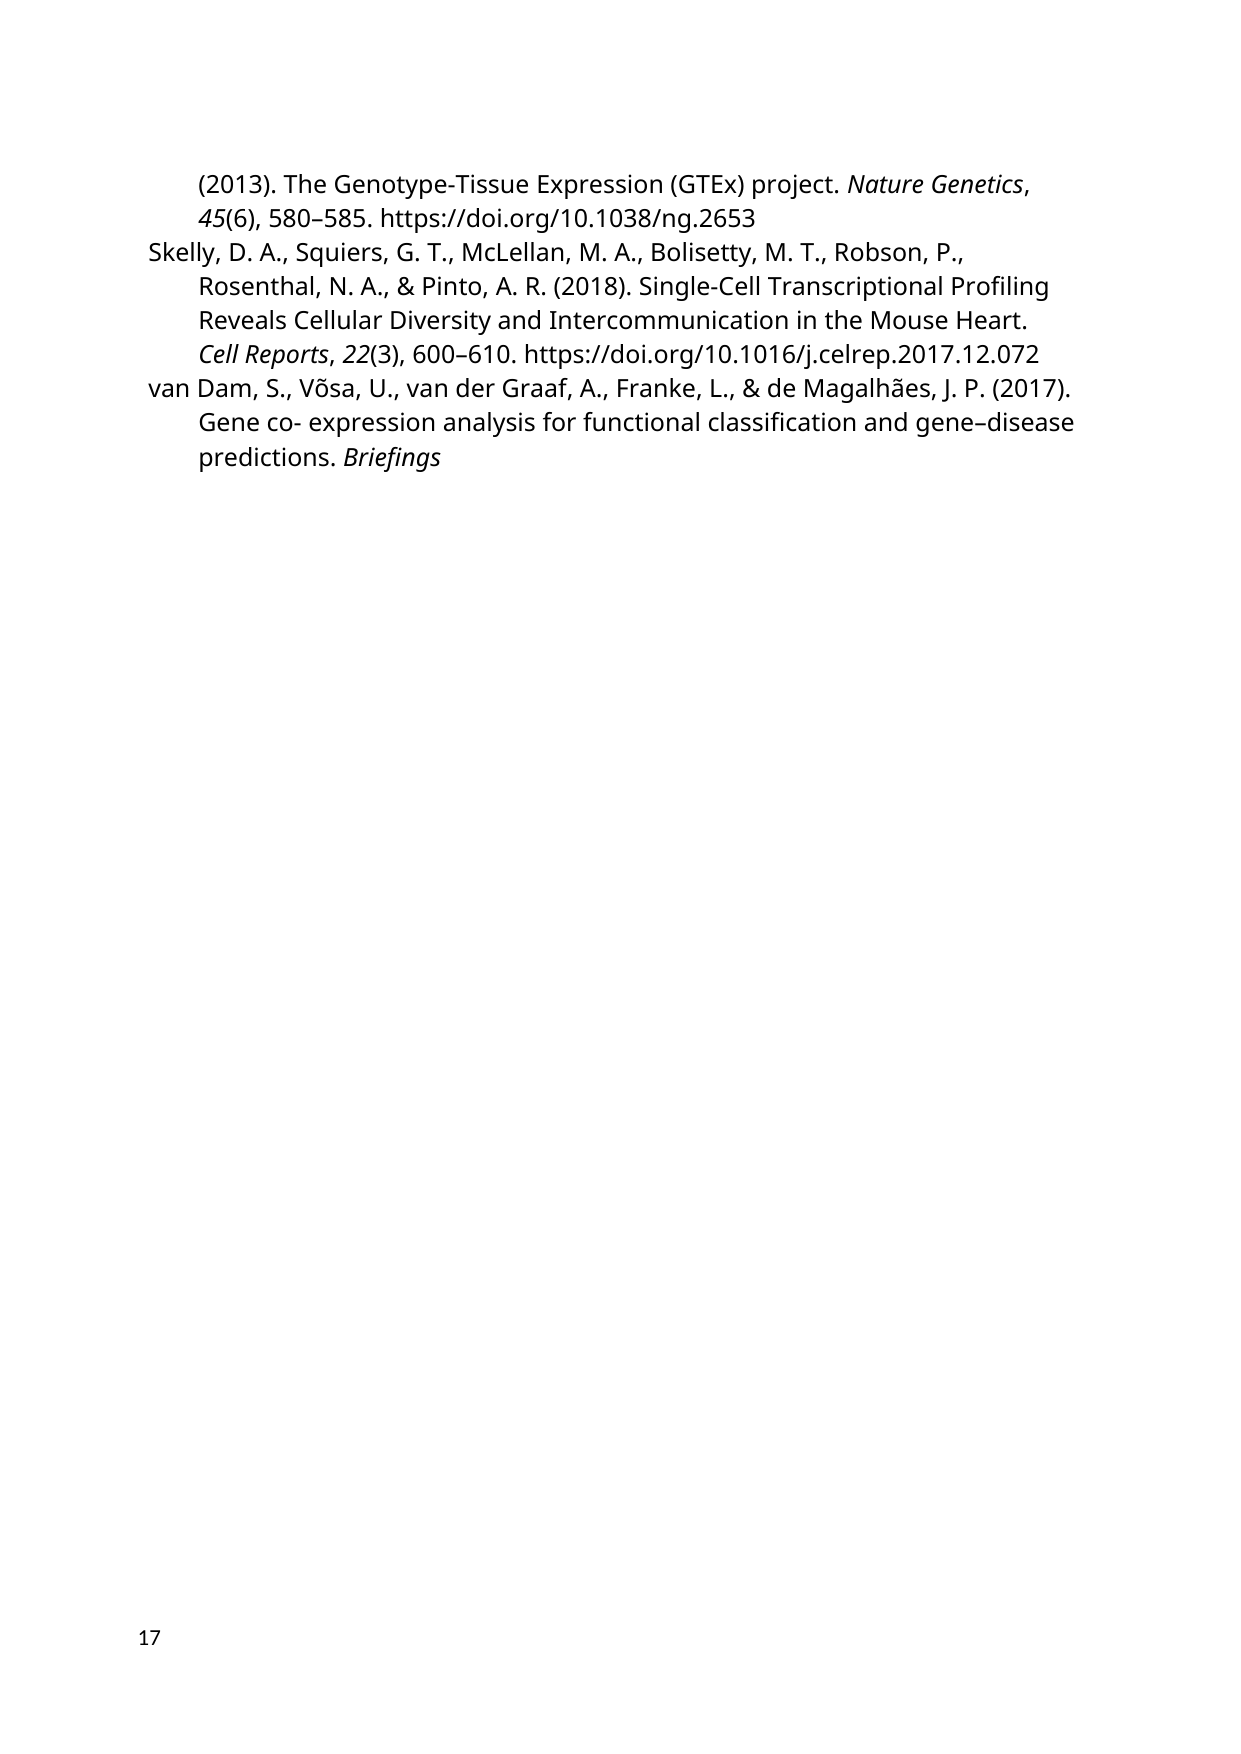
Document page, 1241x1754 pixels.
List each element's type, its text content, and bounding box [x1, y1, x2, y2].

text van Dam, S., Võsa, U., van der Graaf, A., Franke, L., & de Magalhães, J. P. (2017). Gene co- expression analysis for functional classification and gene–disease predictions. Briefings [148, 371, 1080, 473]
text Skelly, D. A., Squiers, G. T., McLellan, M. A., Bolisetty, M. T., Robson, P., Rosenthal, N. A., & Pinto, A. R. (2018). Single-Cell Transcriptional Profiling Reveals Cellular Diversity and Intercommunication in the Mouse Heart. Cell Reports, 22(3), 600–610. https://doi.org/10.1016/j.celrep.2017.12.072 [148, 235, 1069, 371]
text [148, 167, 1073, 235]
